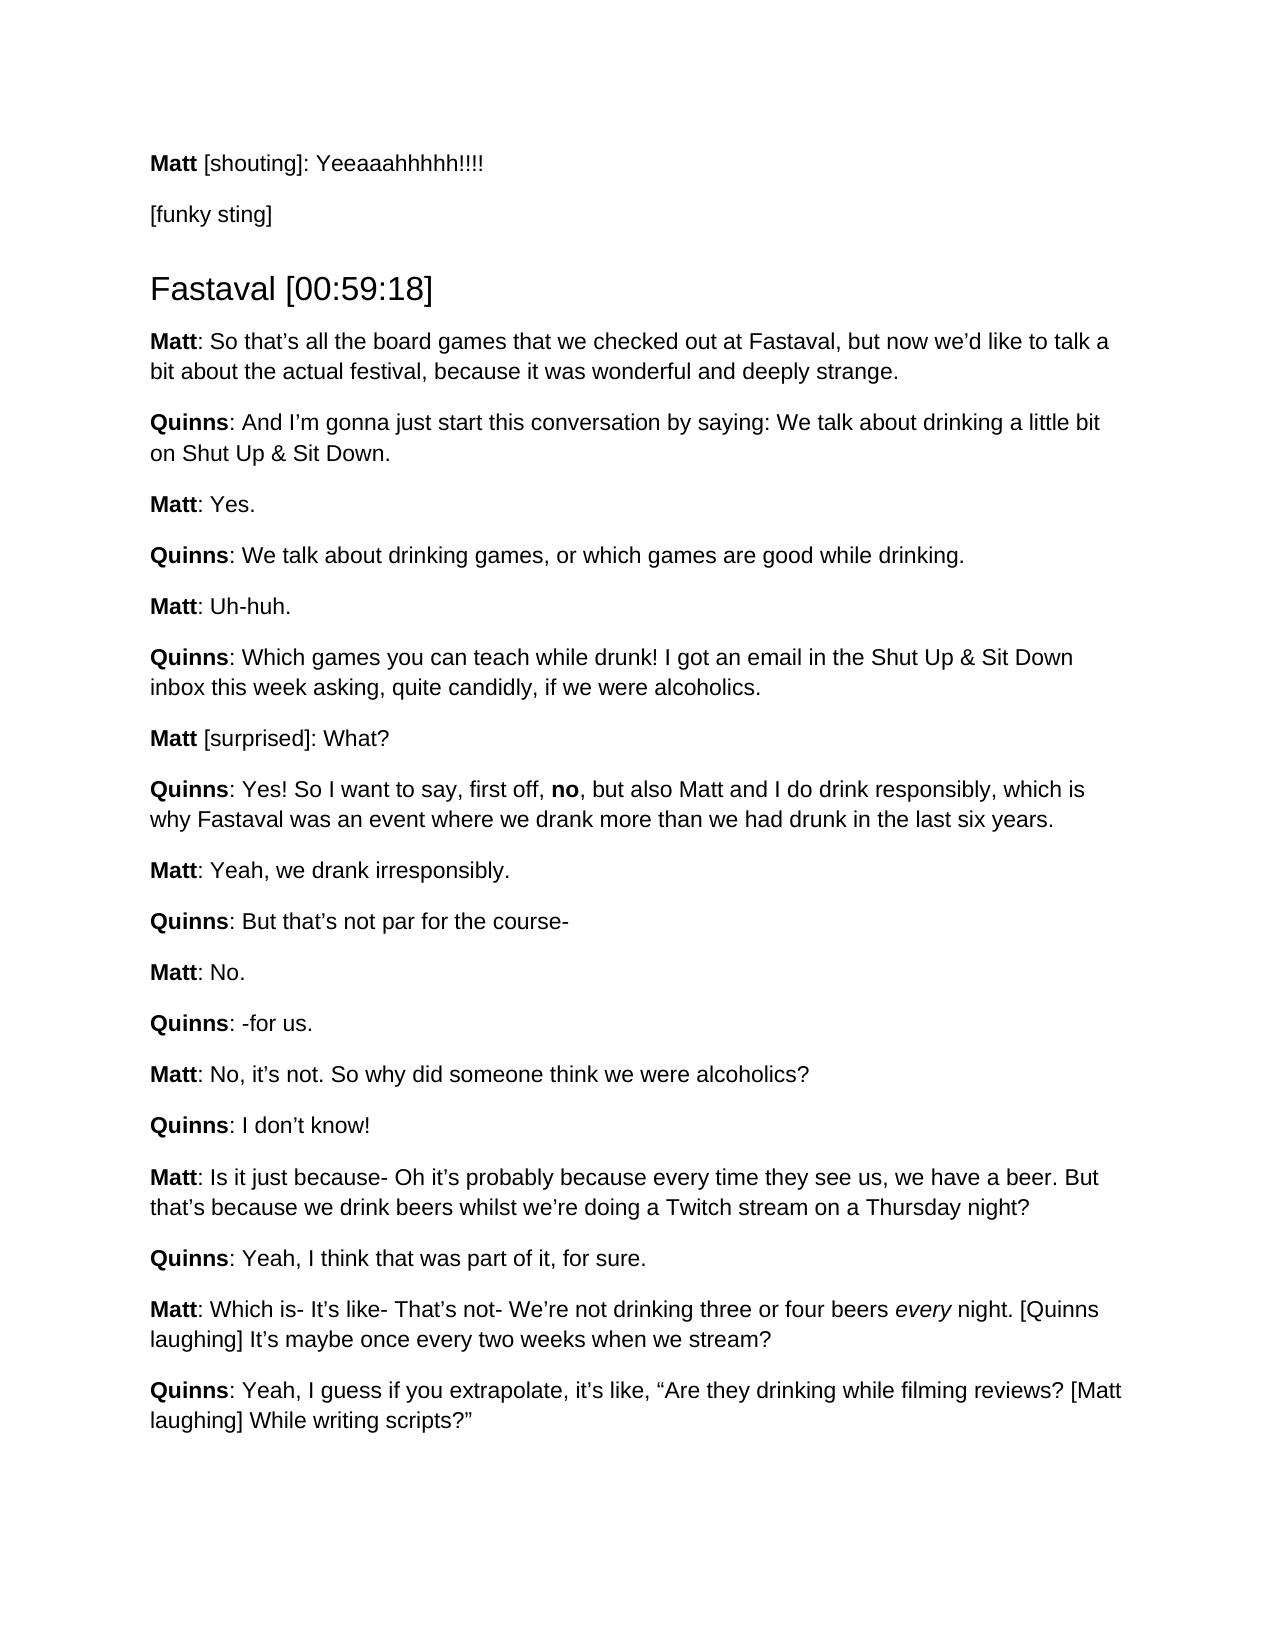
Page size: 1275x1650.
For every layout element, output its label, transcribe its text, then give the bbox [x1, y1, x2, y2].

text Matt: Uh-huh. [150, 593, 1125, 619]
text Quinns: And I’m gonna just start this conversation by saying: We talk about drinking a little bit on Shut Up & Sit Down. [150, 409, 1125, 466]
text Quinns: Yes! So I want to say, first off, no, but also Matt and I do drink responsibly, which is why Fastaval was an event where we drank more than we had drunk in the last six years. [150, 776, 1125, 832]
text Matt: No. [150, 959, 1125, 986]
text Quinns: -for us. [150, 1010, 1125, 1037]
subtitle Fastaval [00:59:18] [150, 269, 1125, 307]
text Quinns: Which games you can teach while drunk! I got an email in the Shut Up & Sit Down inbox this week asking, quite candidly, if we were alcoholics. [150, 644, 1125, 700]
text Matt: Yes. [150, 491, 1125, 517]
text Quinns: But that’s not par for the course- [150, 908, 1125, 934]
text Quinns: We talk about drinking games, or which games are good while drinking. [150, 542, 1125, 568]
text Matt: So that’s all the board games that we checked out at Fastaval, but now we’d like to talk a bit about the actual festival, because it was wonderful and deeply strange. [150, 328, 1125, 384]
text Quinns: I don’t know! [150, 1112, 1125, 1139]
text Matt: Yeah, we drank irresponsibly. [150, 857, 1125, 883]
text Matt [shouting]: Yeeaaahhhhh!!!! [150, 150, 1125, 176]
text Matt: No, it’s not. So why did someone think we were alcoholics? [150, 1061, 1125, 1088]
text Matt: Which is- It’s like- That’s not- We’re not drinking three or four beers every night. [Quinns laughing] It’s maybe once every two weeks when we stream? [150, 1296, 1125, 1352]
text [funky sting] [150, 201, 1125, 227]
text Matt [surprised]: What? [150, 725, 1125, 751]
text Matt: Is it just because- Oh it’s probably because every time they see us, we have a beer. But that’s because we drink beers whilst we’re doing a Twitch stream on a Thursday night? [150, 1163, 1125, 1220]
text Quinns: Yeah, I think that was part of it, for sure. [150, 1245, 1125, 1271]
text Quinns: Yeah, I guess if you extrapolate, it’s like, “Are they drinking while filming reviews? [Matt laughing] While writing scripts?” [150, 1377, 1125, 1433]
